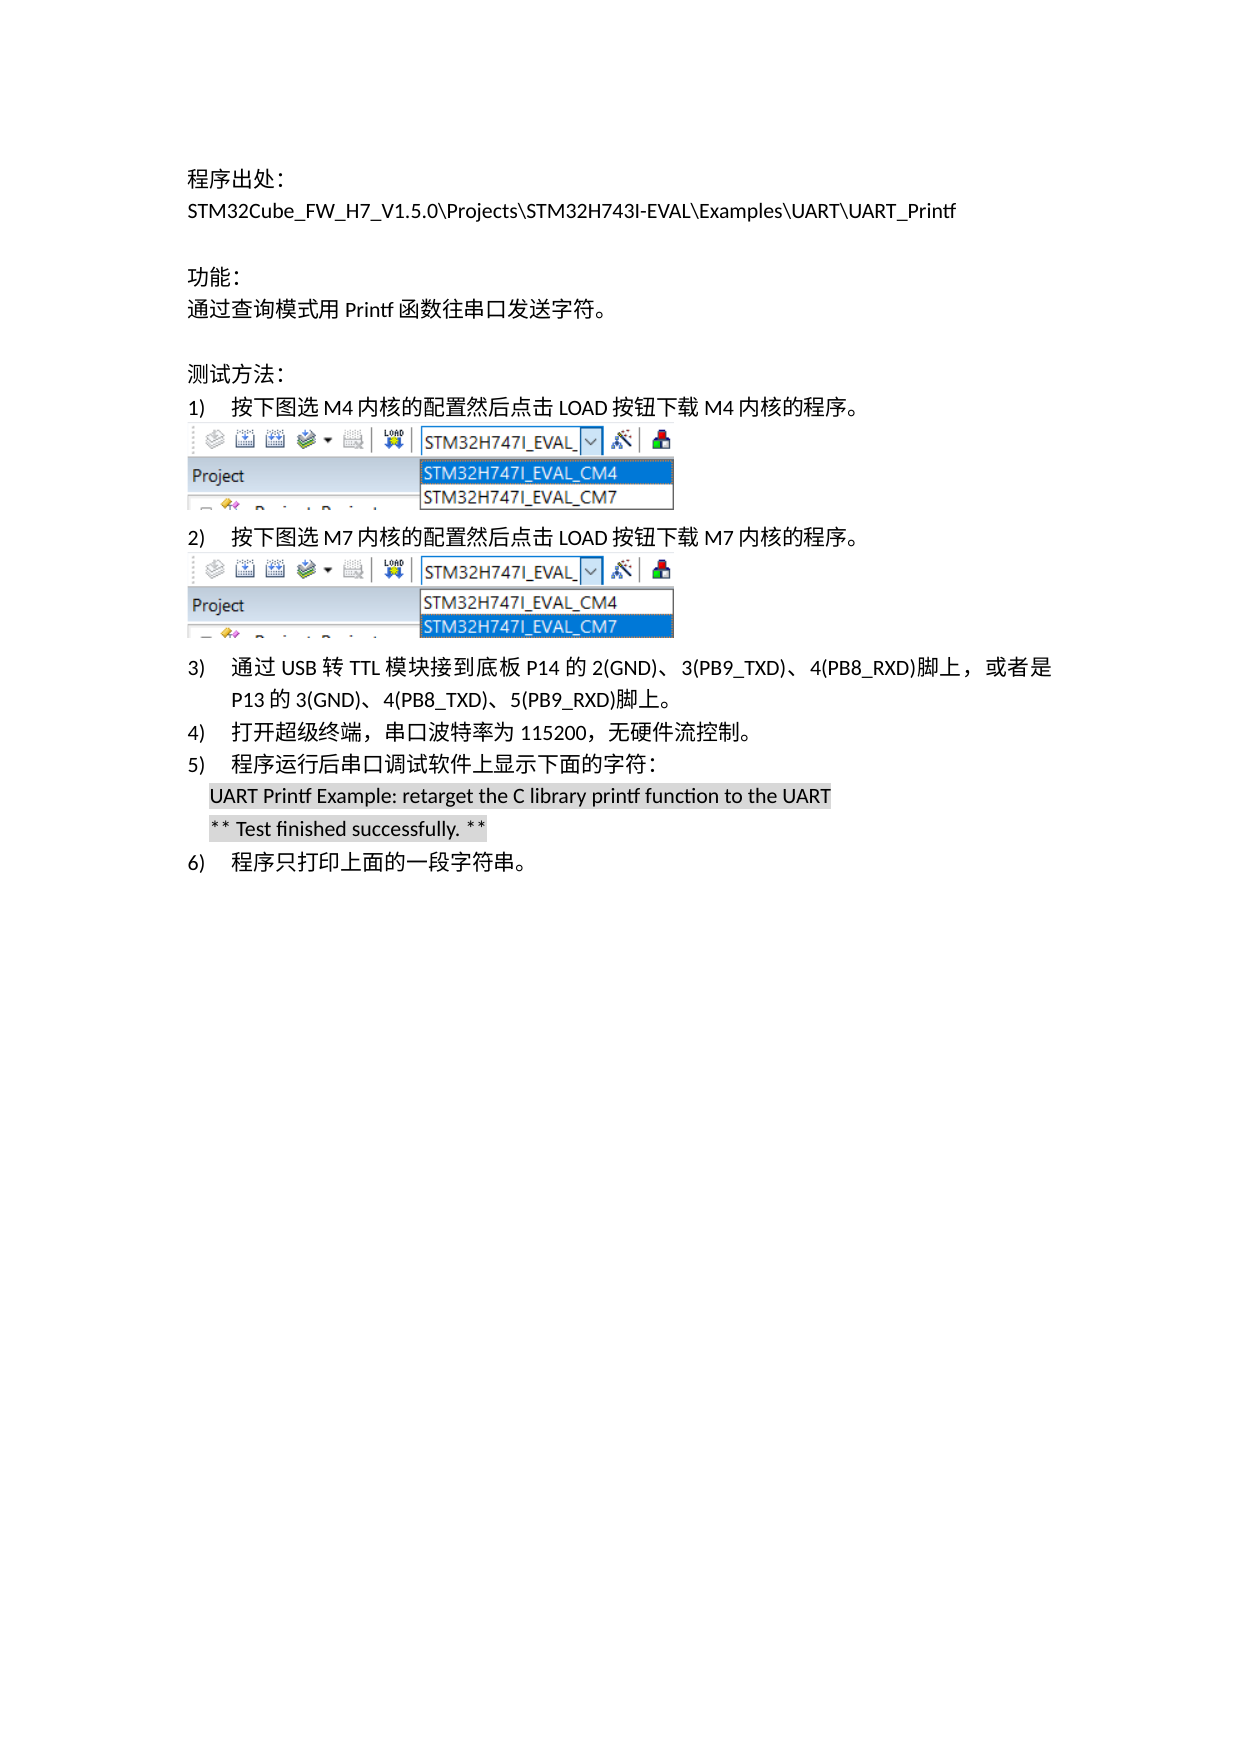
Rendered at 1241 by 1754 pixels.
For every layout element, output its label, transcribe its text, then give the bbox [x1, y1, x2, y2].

list 通过USB转TTL模块接到底板P14的2(GND)、3(PB9_TXD)、4(PB8_RXD)脚上，或者是P13的3(GND)、4(PB8_TXD)、5(PB9_RXD)脚上。 [187, 649, 1053, 714]
text STM32Cube_FW_H7_V1.5.0\Projects\STM32H743I-EVAL\Examples\UART\UART_Printf [187, 194, 1053, 227]
picture [187, 552, 674, 638]
text 功能： [187, 259, 1053, 292]
text 通过查询模式用Printf函数往串口发送字符。 [187, 292, 1053, 324]
list 程序运行后串口调试软件上显示下面的字符： [187, 747, 1053, 779]
list 按下图选M7内核的配置然后点击LOAD按钮下载M7内核的程序。 [187, 519, 1053, 552]
text 测试方法： [187, 357, 1053, 389]
picture [187, 422, 674, 510]
text UART Printf Example: retarget the C library printf function to the UART [187, 779, 1053, 812]
list 按下图选M4内核的配置然后点击LOAD按钮下载M4内核的程序。 [187, 389, 1053, 422]
text ** Test finished successfully. ** [187, 812, 1053, 844]
list 打开超级终端，串口波特率为115200，无硬件流控制。 [187, 714, 1053, 747]
list 程序只打印上面的一段字符串。 [187, 844, 1053, 877]
text 程序出处： [187, 162, 1053, 194]
